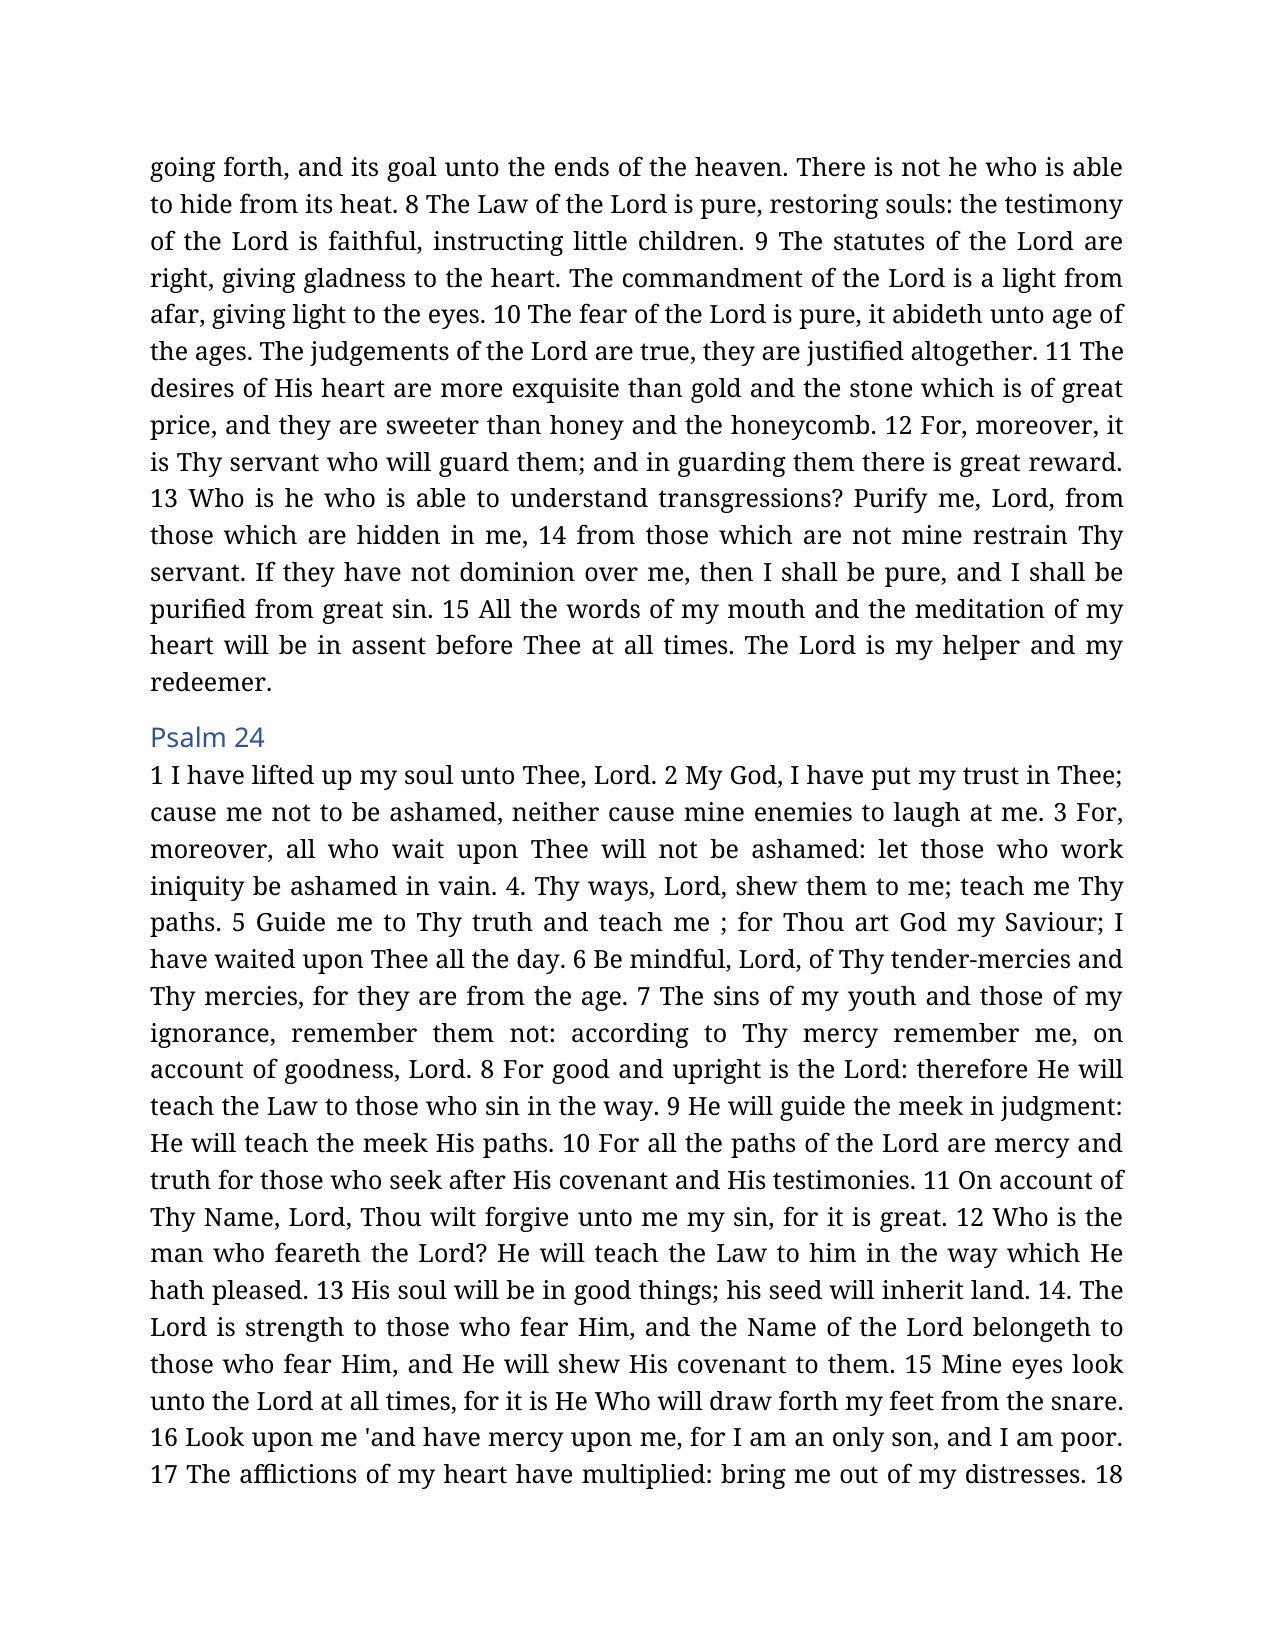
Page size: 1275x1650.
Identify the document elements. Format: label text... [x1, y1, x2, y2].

subtitle Psalm 24 [150, 718, 1125, 755]
